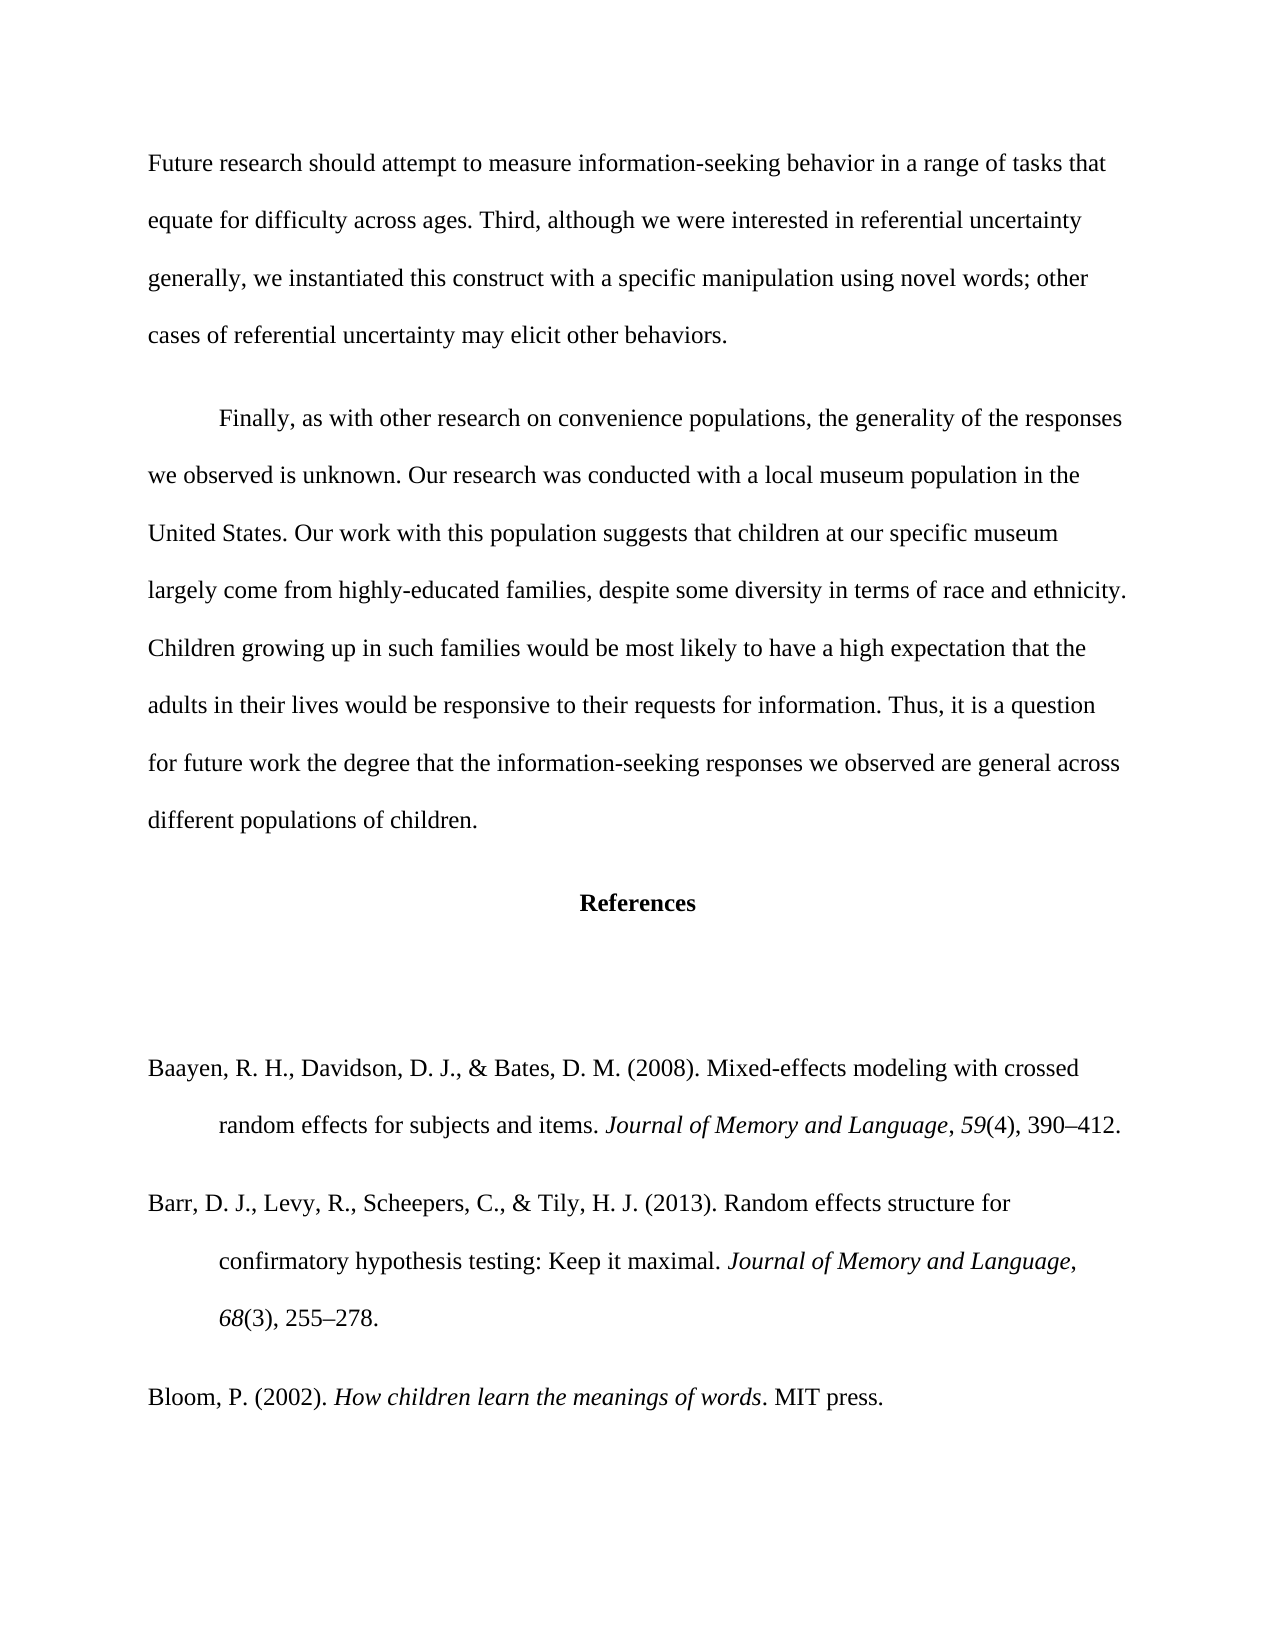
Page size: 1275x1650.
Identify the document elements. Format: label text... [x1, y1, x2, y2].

text References [148, 888, 1127, 916]
text Barr, D. J., Levy, R., Scheepers, C., & Tily, H. J. (2013). Random effects structure for confirmatory hypothesis testing: Keep it maximal. Journal of Memory and Language, 68(3), 255–278. [148, 1188, 1127, 1332]
text Bloom, P. (2002). How children learn the meanings of words. MIT press. [148, 1382, 1127, 1411]
text Baayen, R. H., Davidson, D. J., & Bates, D. M. (2008). Mixed-effects modeling with crossed random effects for subjects and items. Journal of Memory and Language, 59(4), 390–412. [148, 1053, 1127, 1139]
text Finally, as with other research on convenience populations, the generality of the responses we observed is unknown. Our research was conducted with a local museum population in the United States. Our work with this population suggests that children at our specific museum largely come from highly-educated families, despite some diversity in terms of race and ethnicity. Children growing up in such families would be most likely to have a high expectation that the adults in their lives would be responsive to their requests for information. Thus, it is a question for future work the degree that the information-seeking responses we observed are general across different populations of children. [148, 403, 1127, 834]
